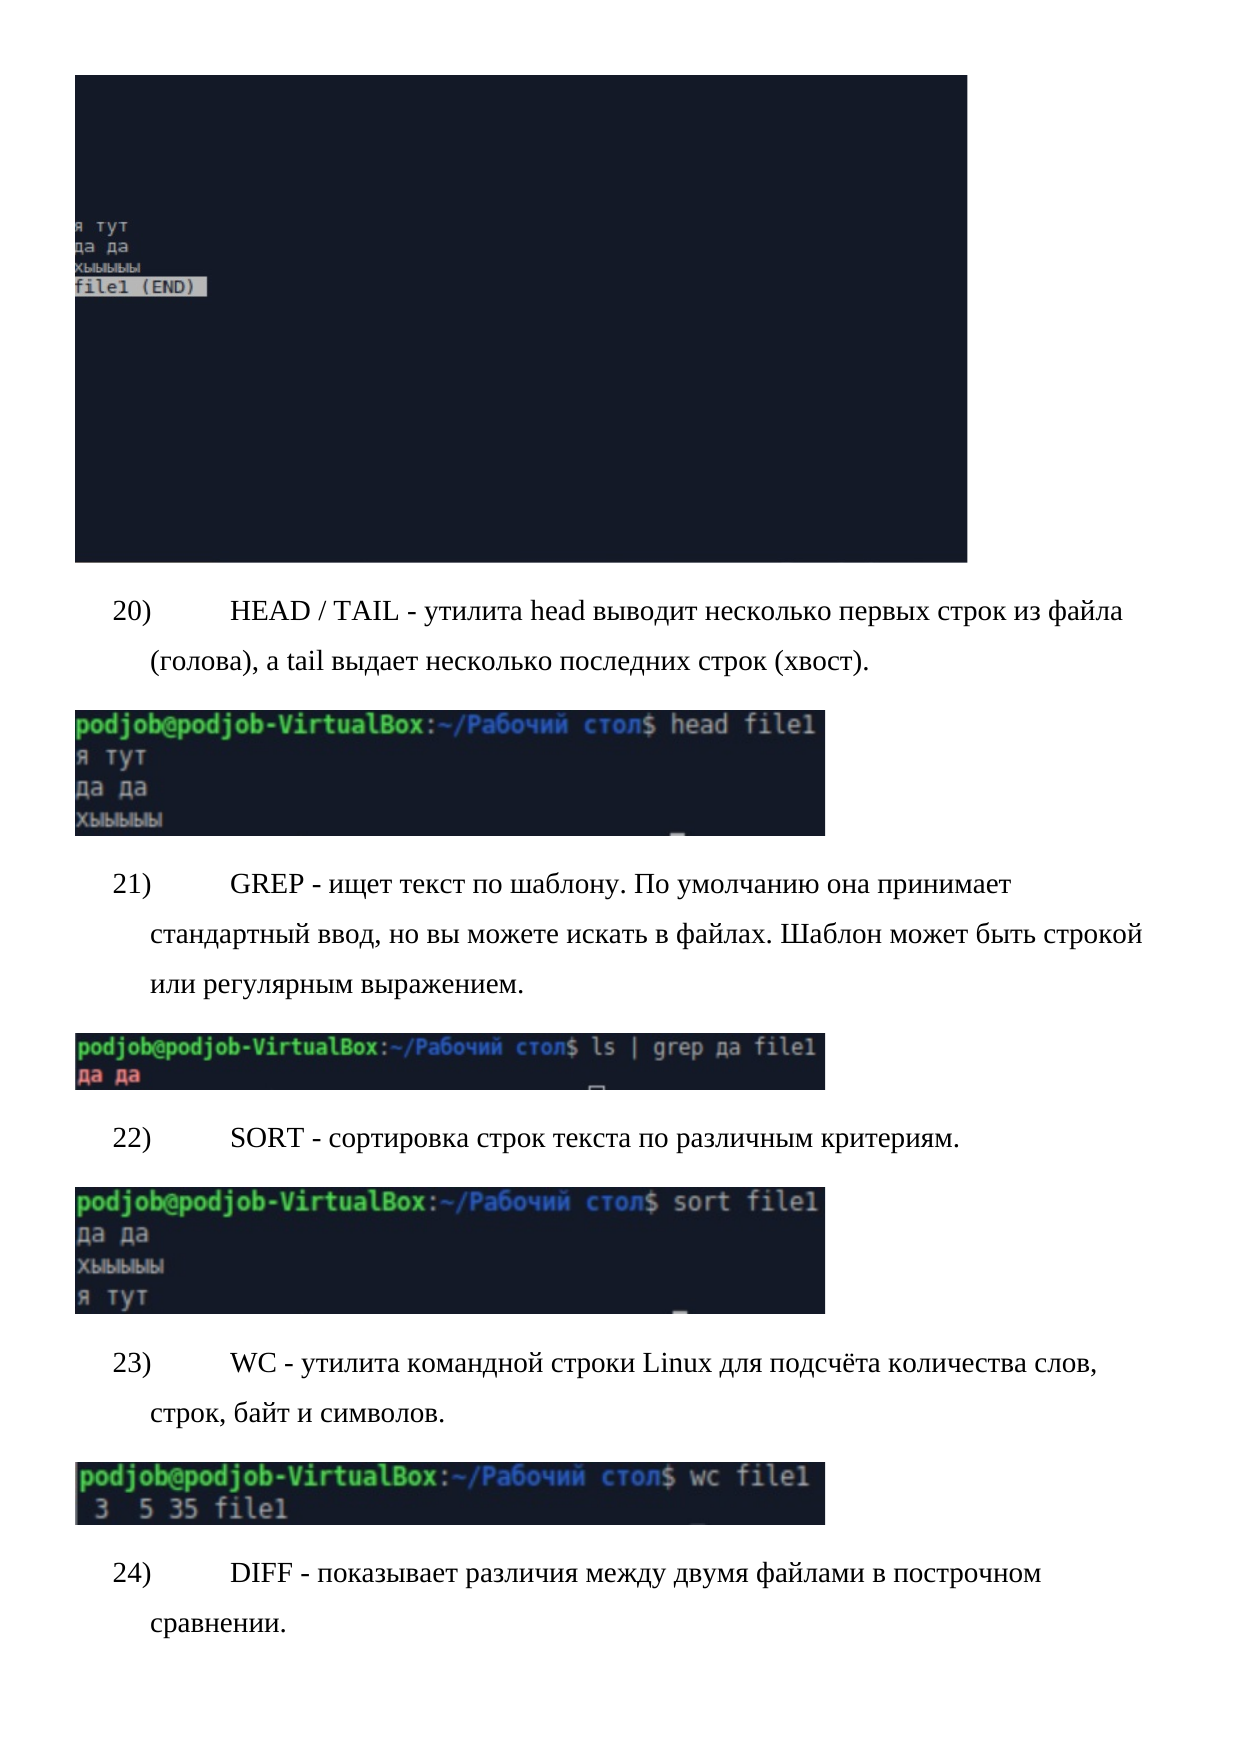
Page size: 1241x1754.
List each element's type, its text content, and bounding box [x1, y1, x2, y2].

picture [75, 710, 826, 836]
picture [75, 1187, 826, 1314]
picture [75, 1033, 826, 1090]
list SORT - сортировка строк текста по различным критериям. [112, 1121, 1165, 1154]
picture [75, 1462, 826, 1525]
list DIFF - показывает различия между двумя файлами в построчном сравнении. [112, 1555, 1165, 1639]
list HEAD / TAIL - утилита head выводит несколько первых строк из файла (голова), а tail выдает несколько последних строк (хвост). [112, 593, 1165, 677]
picture [75, 75, 968, 563]
list WC - утилита командной строки Linux для подсчёта количества слов, строк, байт и символов. [112, 1345, 1165, 1428]
list GREP - ищет текст по шаблону. По умолчанию она принимает стандартный ввод, но вы можете искать в файлах. Шаблон может быть строкой или регулярным выражением. [112, 866, 1165, 1000]
